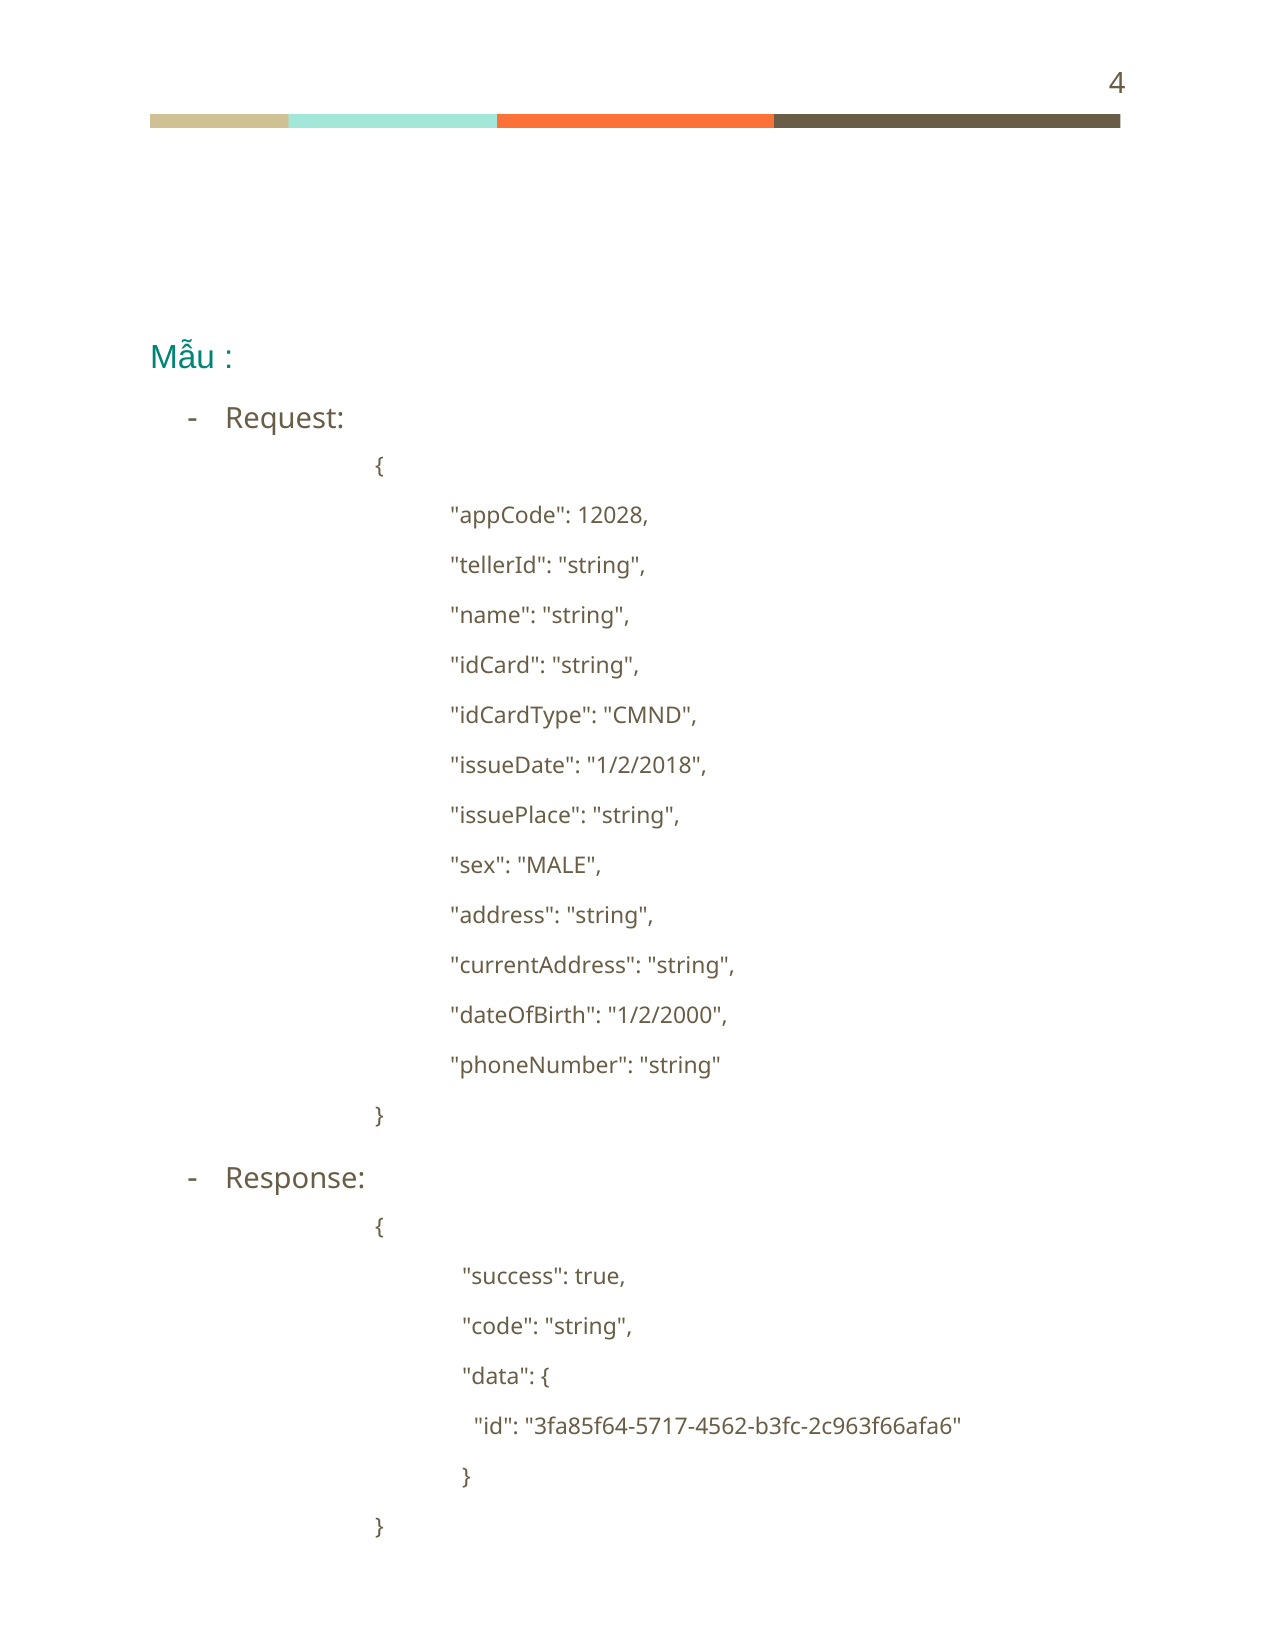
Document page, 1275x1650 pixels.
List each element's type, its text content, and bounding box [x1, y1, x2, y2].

text "phoneNumber": "string" [375, 1049, 1125, 1080]
text "tellerId": "string", [375, 549, 1125, 580]
text } [450, 1459, 1125, 1491]
text "code": "string", [450, 1309, 1125, 1341]
text "address": "string", [375, 899, 1125, 930]
text "data": { [450, 1359, 1125, 1391]
text "issueDate": "1/2/2018", [375, 749, 1125, 780]
text "success": true, [450, 1259, 1125, 1291]
text { [375, 1209, 1125, 1241]
text "id": "3fa85f64-5717-4562-b3fc-2c963f66afa6" [450, 1409, 1125, 1441]
text } [375, 1509, 1125, 1541]
subtitle Request: [187, 397, 1125, 437]
text "issuePlace": "string", [375, 799, 1125, 830]
text } [375, 1099, 1125, 1130]
text "appCode": 12028, [375, 499, 1125, 530]
subtitle Mẫu : [150, 338, 1125, 376]
text "idCardType": "CMND", [375, 699, 1125, 730]
text "currentAddress": "string", [375, 949, 1125, 980]
text { [375, 449, 1125, 480]
text "sex": "MALE", [375, 849, 1125, 880]
text "name": "string", [375, 599, 1125, 630]
subtitle Response: [187, 1157, 1125, 1197]
text "idCard": "string", [375, 649, 1125, 680]
picture [150, 114, 1121, 128]
text "dateOfBirth": "1/2/2000", [375, 999, 1125, 1030]
